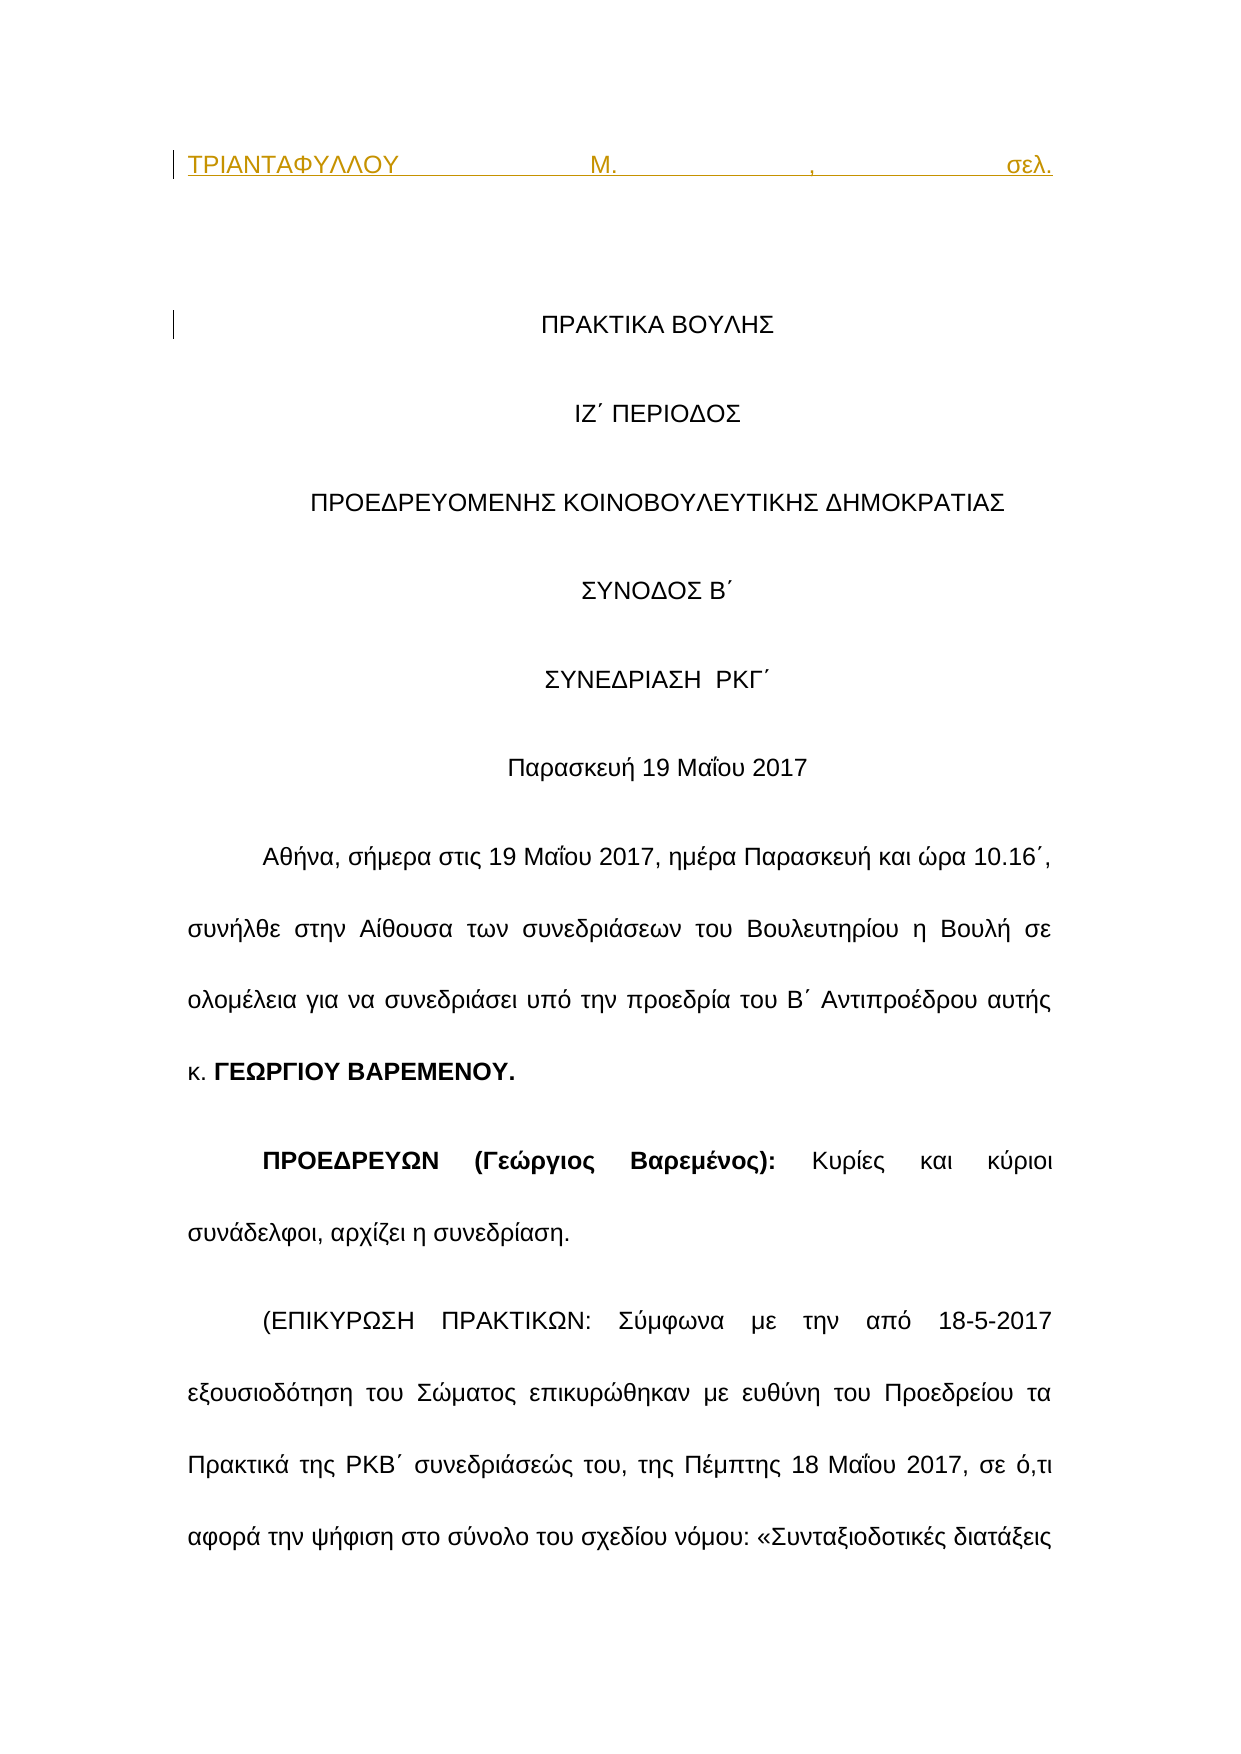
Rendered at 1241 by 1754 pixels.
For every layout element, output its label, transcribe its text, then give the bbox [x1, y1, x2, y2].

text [187, 1306, 1053, 1551]
text ΣΥΝΕΔΡΙΑΣΗ ΡΚΓ΄ [187, 664, 1053, 693]
text Παρασκευή 19 Μαΐου 2017 [187, 753, 1053, 782]
text ΠΡΟΕΔΡΕΥΩΝ (Γεώργιος Βαρεμένος): Κυρίες και κύριοι συνάδελφοι, αρχίζει η συνεδρίαση. [187, 1146, 1053, 1246]
text ΠΡΟΕΔΡΕΥΟΜΕΝΗΣ ΚΟΙΝΟΒΟΥΛΕΥΤΙΚΗΣ ΔΗΜΟΚΡΑΤΙΑΣ [187, 487, 1053, 516]
text Αθήνα, σήμερα στις 19 Μαΐου 2017, ημέρα Παρασκευή και ώρα 10.16΄, συνήλθε στην Αίθουσα των συνεδριάσεων του Βουλευτηρίου η Βουλή σε ολομέλεια για να συνεδριάσει υπό την προεδρία του Β΄ Αντιπροέδρου αυτής κ. ΓΕΩΡΓΙΟΥ ΒΑΡΕΜΕΝΟΥ. [187, 842, 1053, 1086]
text ΙΖ΄ ΠΕΡΙΟΔΟΣ [187, 399, 1053, 428]
text ΠΡΑΚΤΙΚΑ ΒΟΥΛΗΣ [187, 310, 1053, 339]
text ΣΥΝΟΔΟΣ Β΄ [187, 576, 1053, 605]
